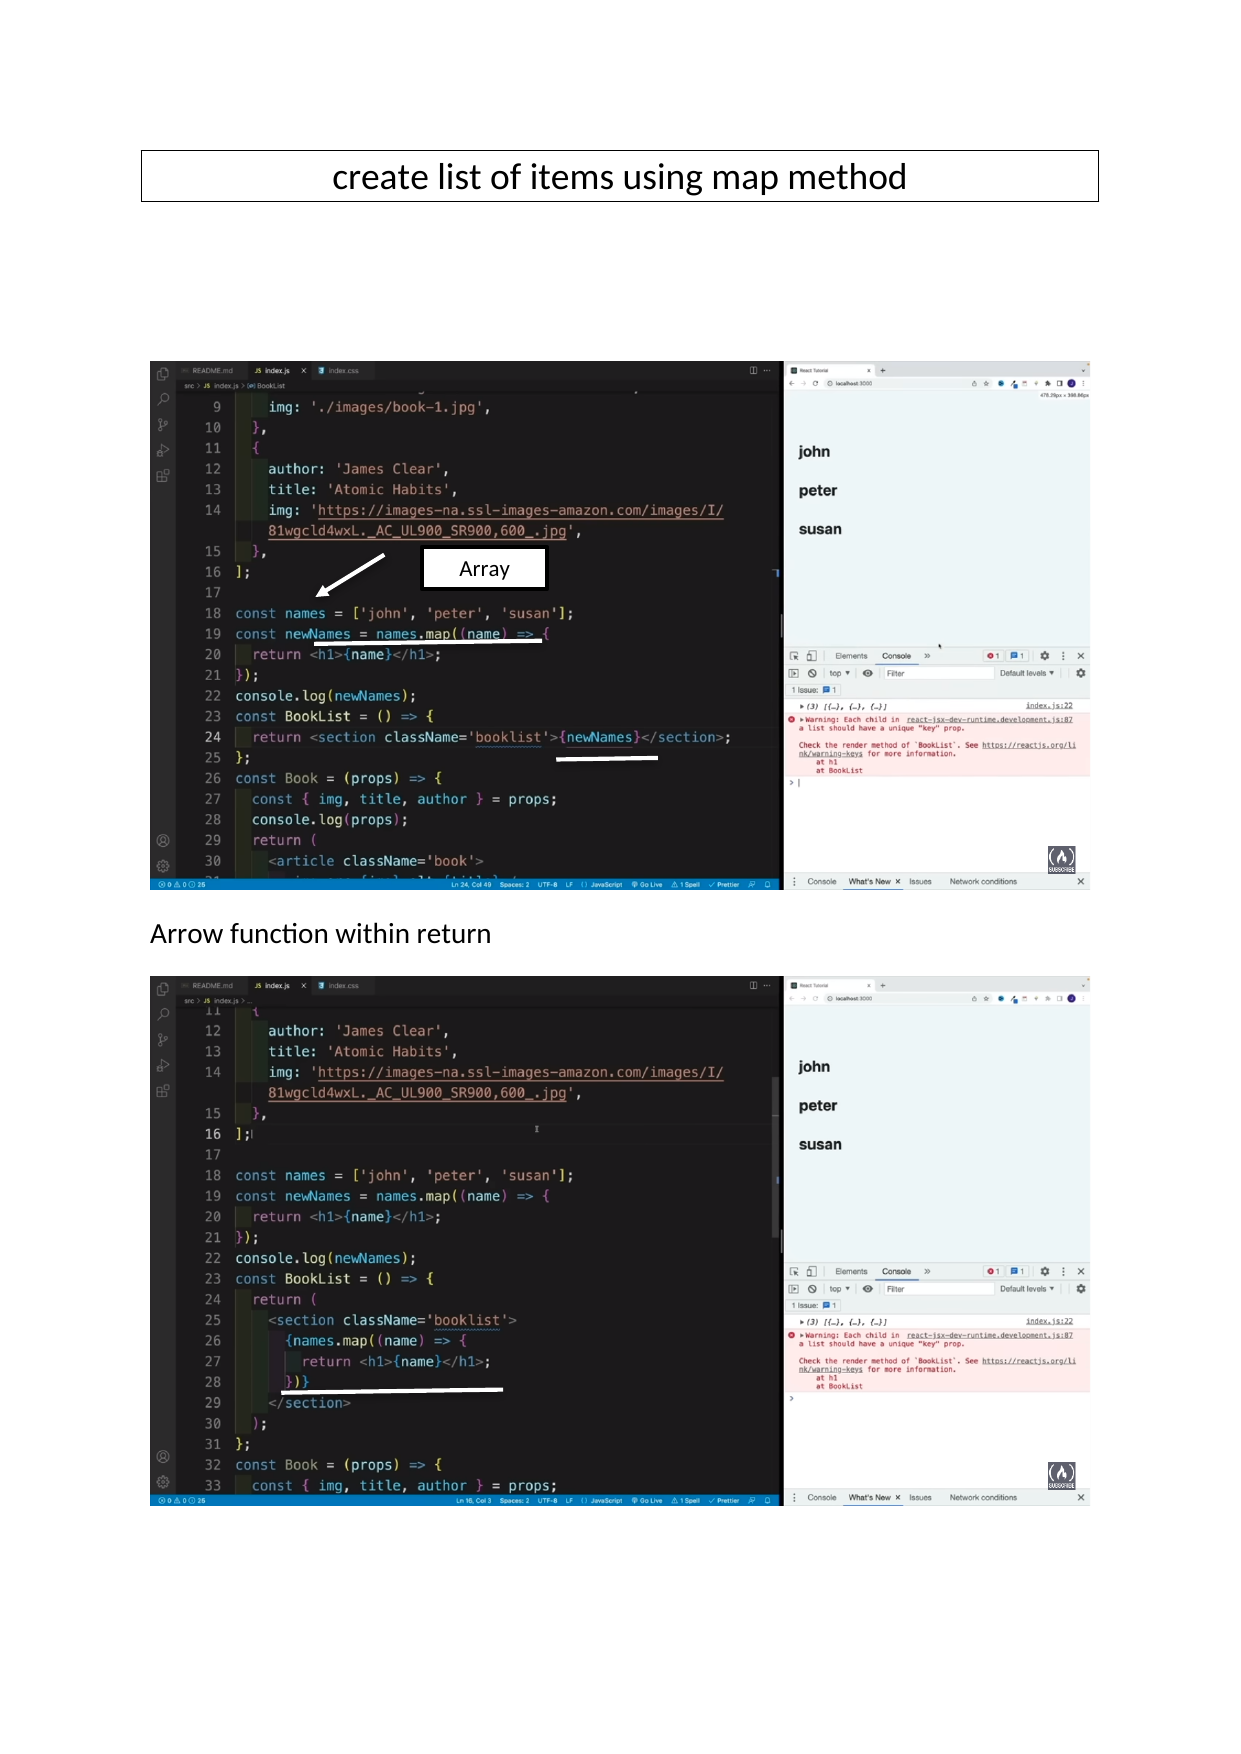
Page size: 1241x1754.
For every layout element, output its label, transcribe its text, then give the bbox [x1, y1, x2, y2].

picture [150, 361, 1091, 890]
picture [638, 881, 679, 890]
picture [686, 883, 699, 887]
text Arrow function within return [150, 915, 1090, 950]
picture [637, 1497, 687, 1506]
picture [693, 1497, 768, 1506]
picture [470, 884, 502, 890]
picture [198, 1497, 472, 1506]
text create list of items using map method [142, 151, 1098, 201]
picture [593, 1499, 621, 1503]
picture [511, 884, 539, 890]
picture [501, 881, 526, 887]
picture [150, 976, 1091, 1506]
picture [150, 881, 180, 890]
picture [686, 1499, 699, 1503]
picture [593, 881, 621, 887]
picture [620, 1497, 633, 1506]
picture [542, 881, 616, 890]
picture [622, 882, 635, 890]
picture [491, 1497, 616, 1506]
picture [150, 1497, 195, 1506]
